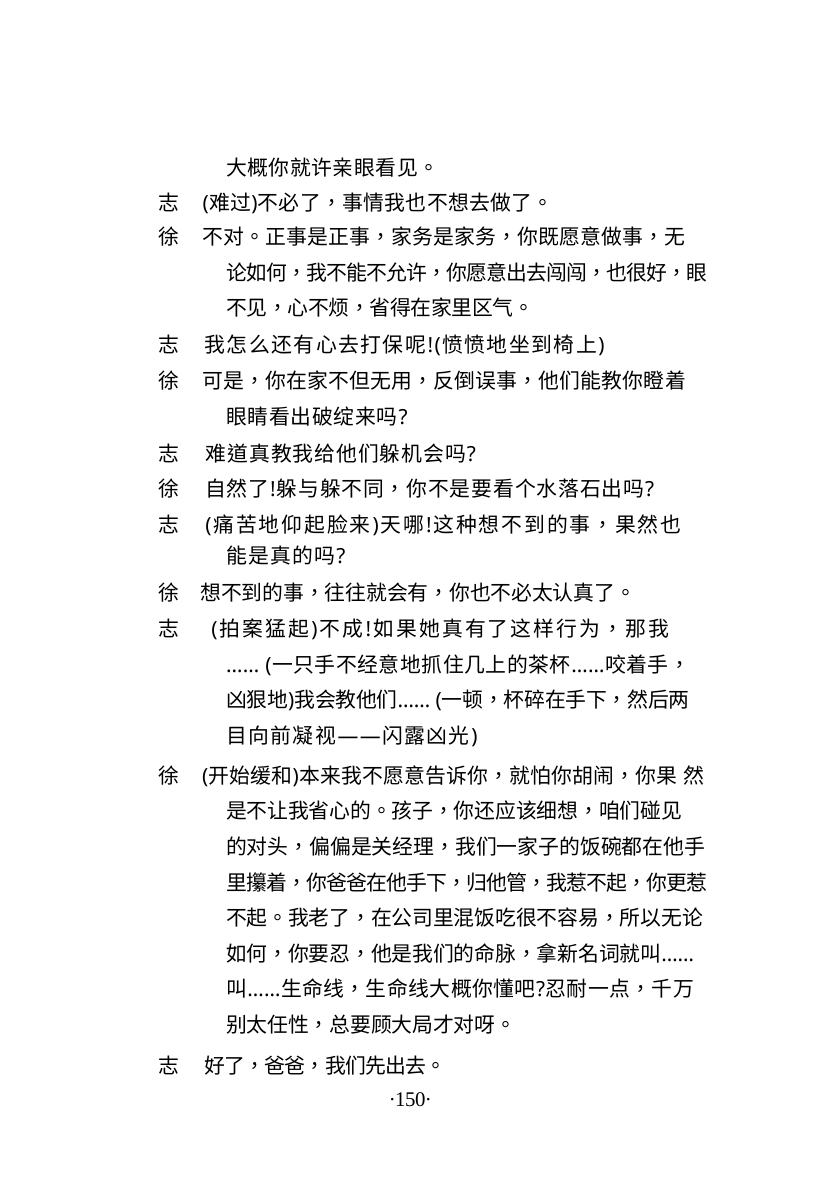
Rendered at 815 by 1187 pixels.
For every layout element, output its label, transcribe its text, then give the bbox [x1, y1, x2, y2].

text 大概你就许亲眼看见。 [226, 154, 715, 181]
text 徐 (开始缓和)本来我不愿意告诉你，就怕你胡闹，你果 然是不让我省心的。孩子，你还应该细想，咱们碰见 的对头，偏偏是关经理，我们一家子的饭碗都在他手 里攥着，你爸爸在他手下，归他管，我惹不起，你更惹 不起。我老了，在公司里混饭吃很不容易，所以无论 如何，你要忍，他是我们的命脉，拿新名词就叫…… 叫……生命线，生命线大概你懂吧?忍耐一点，千万 别太任性，总要顾大局才对呀。 [158, 761, 707, 1038]
text 志 (难过)不必了，事情我也不想去做了。 [158, 190, 715, 216]
text 志 难道真教我给他们躲机会吗? [158, 440, 715, 467]
text 徐 想不到的事，往往就会有，你也不必太认真了。 [158, 579, 715, 605]
text 志 (拍案猛起)不成!如果她真有了这样行为，那我 …… (一只手不经意地抓住几上的茶杯……咬着手， 凶狠地)我会教他们…… (一顿，杯碎在手下，然后两 目向前凝视——闪露凶光) [158, 614, 715, 749]
text 徐 可是，你在家不但无用，反倒误事，他们能教你瞪着 眼睛看出破绽来吗? [158, 367, 706, 431]
text 徐 自然了!躲与躲不同，你不是要看个水落石出吗? [158, 476, 715, 502]
text 徐 不对。正事是正事，家务是家务，你既愿意做事，无 论如何，我不能不允许，你愿意出去闯闯，也很好，眼 不见，心不烦，省得在家里区气。 [158, 222, 707, 322]
text 志 我怎么还有心去打保呢!(愤愤地坐到椅上) [158, 332, 715, 358]
text 志 (痛苦地仰起脸来)天哪!这种想不到的事，果然也 能是真的吗? [158, 510, 706, 570]
text 志 好了，爸爸，我们先出去。 [158, 1052, 715, 1078]
